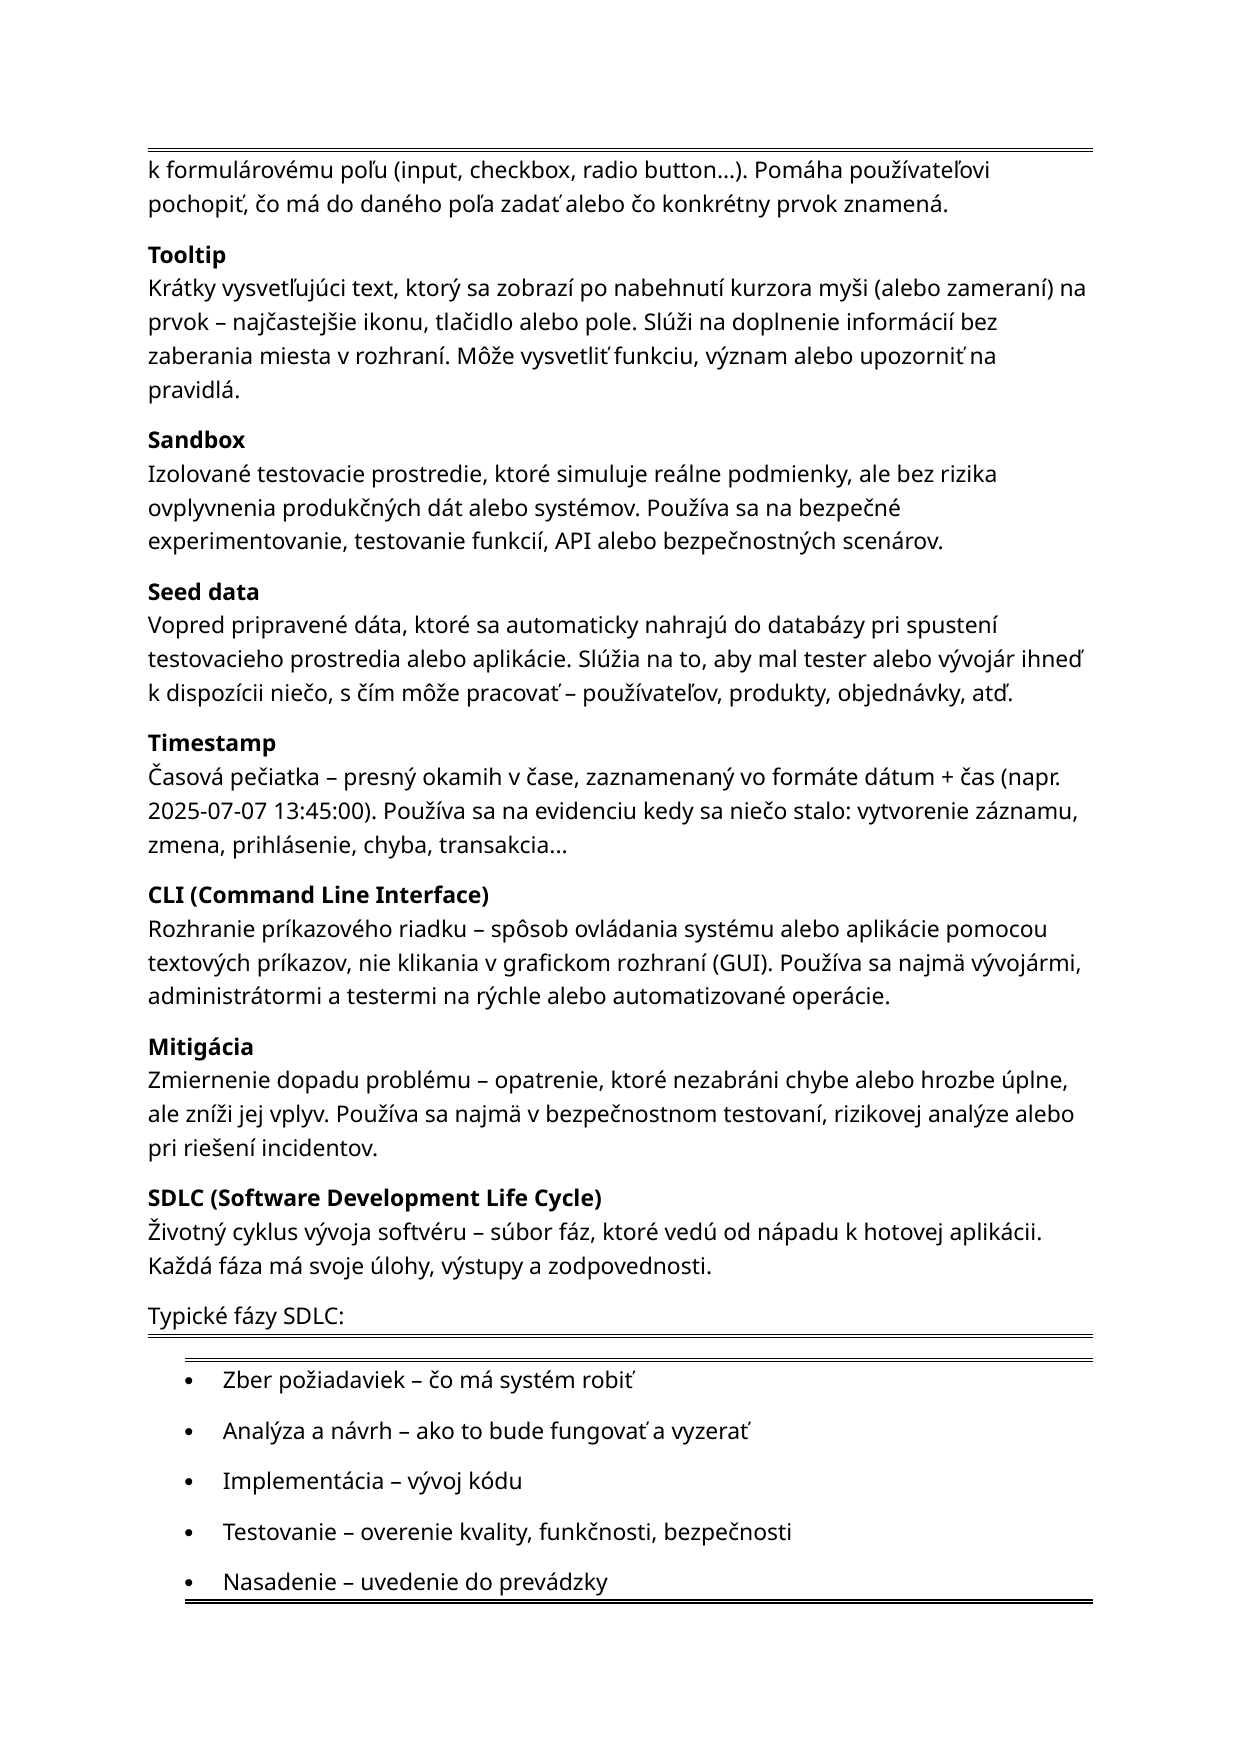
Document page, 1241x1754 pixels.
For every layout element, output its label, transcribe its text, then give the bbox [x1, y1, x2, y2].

list Nasadenie – uvedenie do prevádzky [185, 1559, 1093, 1599]
list Implementácia – vývoj kódu [185, 1458, 1093, 1496]
text Seed data Vopred pripravené dáta, ktoré sa automaticky nahrajú do databázy pri spustení testovacieho prostredia alebo aplikácie. Slúžia na to, aby mal tester alebo vývojár ihneď k dispozícii niečo, s čím môže pracovať – používateľov, produkty, objednávky, atď. [148, 569, 1093, 708]
list Analýza a návrh – ako to bude fungovať a vyzerať [185, 1408, 1093, 1446]
text Typické fázy SDLC: [148, 1293, 1093, 1334]
text Mitigácia Zmiernenie dopadu problému – opatrenie, ktoré nezabráni chybe alebo hrozbe úplne, ale zníži jej vplyv. Používa sa najmä v bezpečnostnom testovaní, rizikovej analýze alebo pri riešení incidentov. [148, 1024, 1093, 1163]
text Timestamp Časová pečiatka – presný okamih v čase, zaznamenaný vo formáte dátum + čas (napr. 2025-07-07 13:45:00). Používa sa na evidenciu kedy sa niečo stalo: vytvorenie záznamu, zmena, prihlásenie, chyba, transakcia... [148, 721, 1093, 860]
list Testovanie – overenie kvality, funkčnosti, bezpečnosti [185, 1509, 1093, 1547]
list Zber požiadaviek – čo má systém robiť [185, 1362, 1093, 1395]
text CLI (Command Line Interface) Rozhranie príkazového riadku – spôsob ovládania systému alebo aplikácie pomocou textových príkazov, nie klikania v grafickom rozhraní (GUI). Používa sa najmä vývojármi, administrátormi a testermi na rýchle alebo automatizované operácie. [148, 872, 1093, 1011]
